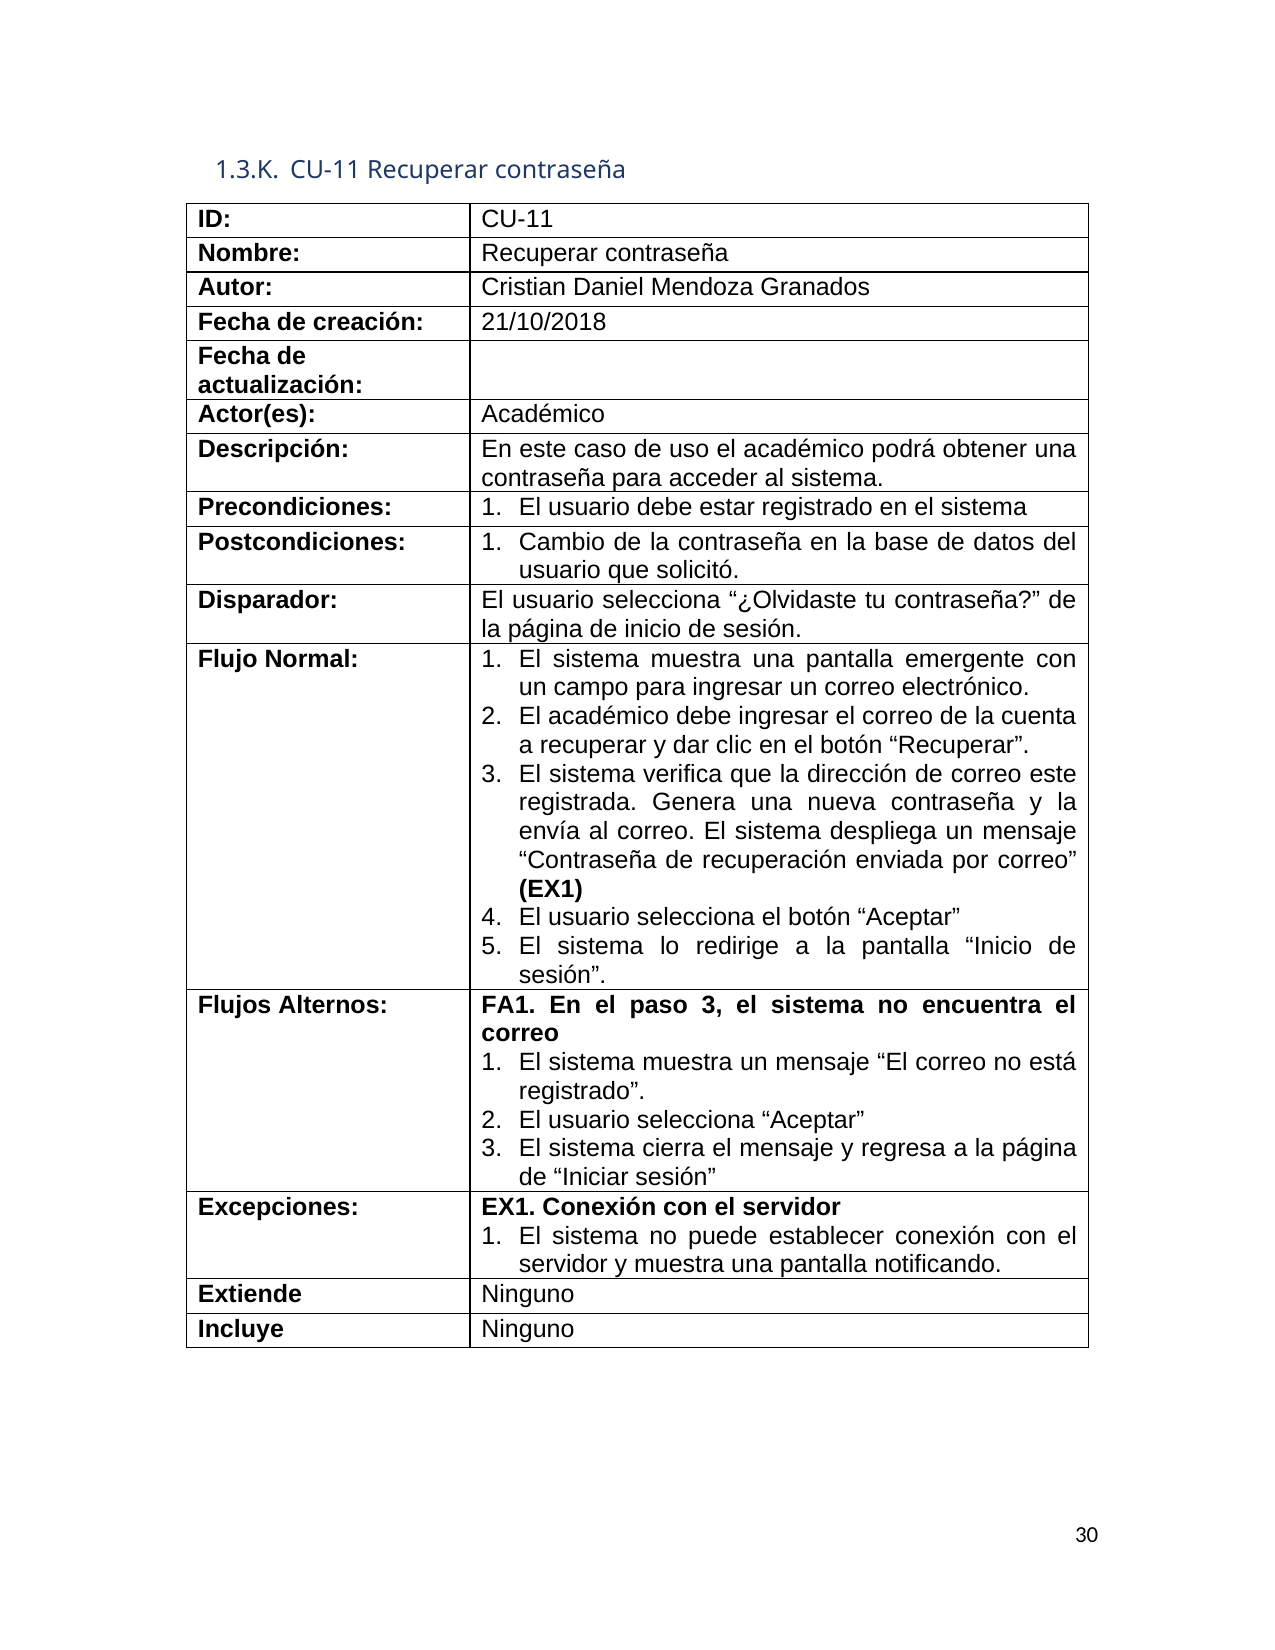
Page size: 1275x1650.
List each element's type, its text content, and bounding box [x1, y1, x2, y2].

table_cell Cristian Daniel Mendoza Granados [471, 273, 1088, 306]
table_cell El usuario selecciona “¿Olvidaste tu contraseña?” de la página de inicio de sesión. [471, 585, 1088, 643]
table_cell Extiende [187, 1279, 469, 1312]
table_cell EX1. Conexión con el servidor El sistema no puede establecer conexión con el servidor y muestra una pantalla notificando. [471, 1192, 1088, 1278]
table_cell Cambio de la contraseña en la base de datos del usuario que solicitó. [471, 527, 1088, 584]
table_cell Ninguno [471, 1314, 1088, 1347]
table_header CU-11 [471, 204, 1088, 237]
table_cell [471, 341, 1088, 398]
table_cell Fecha de creación: [187, 307, 469, 340]
table_cell Disparador: [187, 585, 469, 643]
table_header ID: [187, 204, 469, 237]
table_cell Actor(es): [187, 400, 469, 433]
table_cell Ninguno [471, 1279, 1088, 1312]
subtitle CU-11 Recuperar contraseña [215, 152, 1098, 186]
table_cell Excepciones: [187, 1192, 469, 1278]
table_cell El sistema muestra una pantalla emergente con un campo para ingresar un correo electrónico. El académico debe ingresar el correo de la cuenta a recuperar y dar clic en el botón “Recuperar”. El sistema verifica que la dirección de correo este registrada. Genera una nueva contraseña y la envía al correo. El sistema despliega un mensaje “Contraseña de recuperación enviada por correo” (EX1) El usuario selecciona el botón “Aceptar” El sistema lo redirige a la pantalla “Inicio de sesión”. [471, 644, 1088, 989]
table_cell Precondiciones: [187, 492, 469, 526]
table_cell Flujos Alternos: [187, 990, 469, 1191]
table_cell Incluye [187, 1314, 469, 1347]
table_cell Flujo Normal: [187, 644, 469, 989]
table_cell Autor: [187, 273, 469, 306]
table_cell Postcondiciones: [187, 527, 469, 584]
table_cell 21/10/2018 [471, 307, 1088, 340]
table_cell Recuperar contraseña [471, 238, 1088, 271]
table_cell FA1. En el paso 3, el sistema no encuentra el correo El sistema muestra un mensaje “El correo no está registrado”. El usuario selecciona “Aceptar” El sistema cierra el mensaje y regresa a la página de “Iniciar sesión” [471, 990, 1088, 1191]
table_cell Académico [471, 400, 1088, 433]
table_cell Descripción: [187, 434, 469, 491]
table_cell El usuario debe estar registrado en el sistema [471, 492, 1088, 526]
table_cell En este caso de uso el académico podrá obtener una contraseña para acceder al sistema. [471, 434, 1088, 491]
table_cell Nombre: [187, 238, 469, 271]
table_cell Fecha de actualización: [187, 341, 469, 398]
